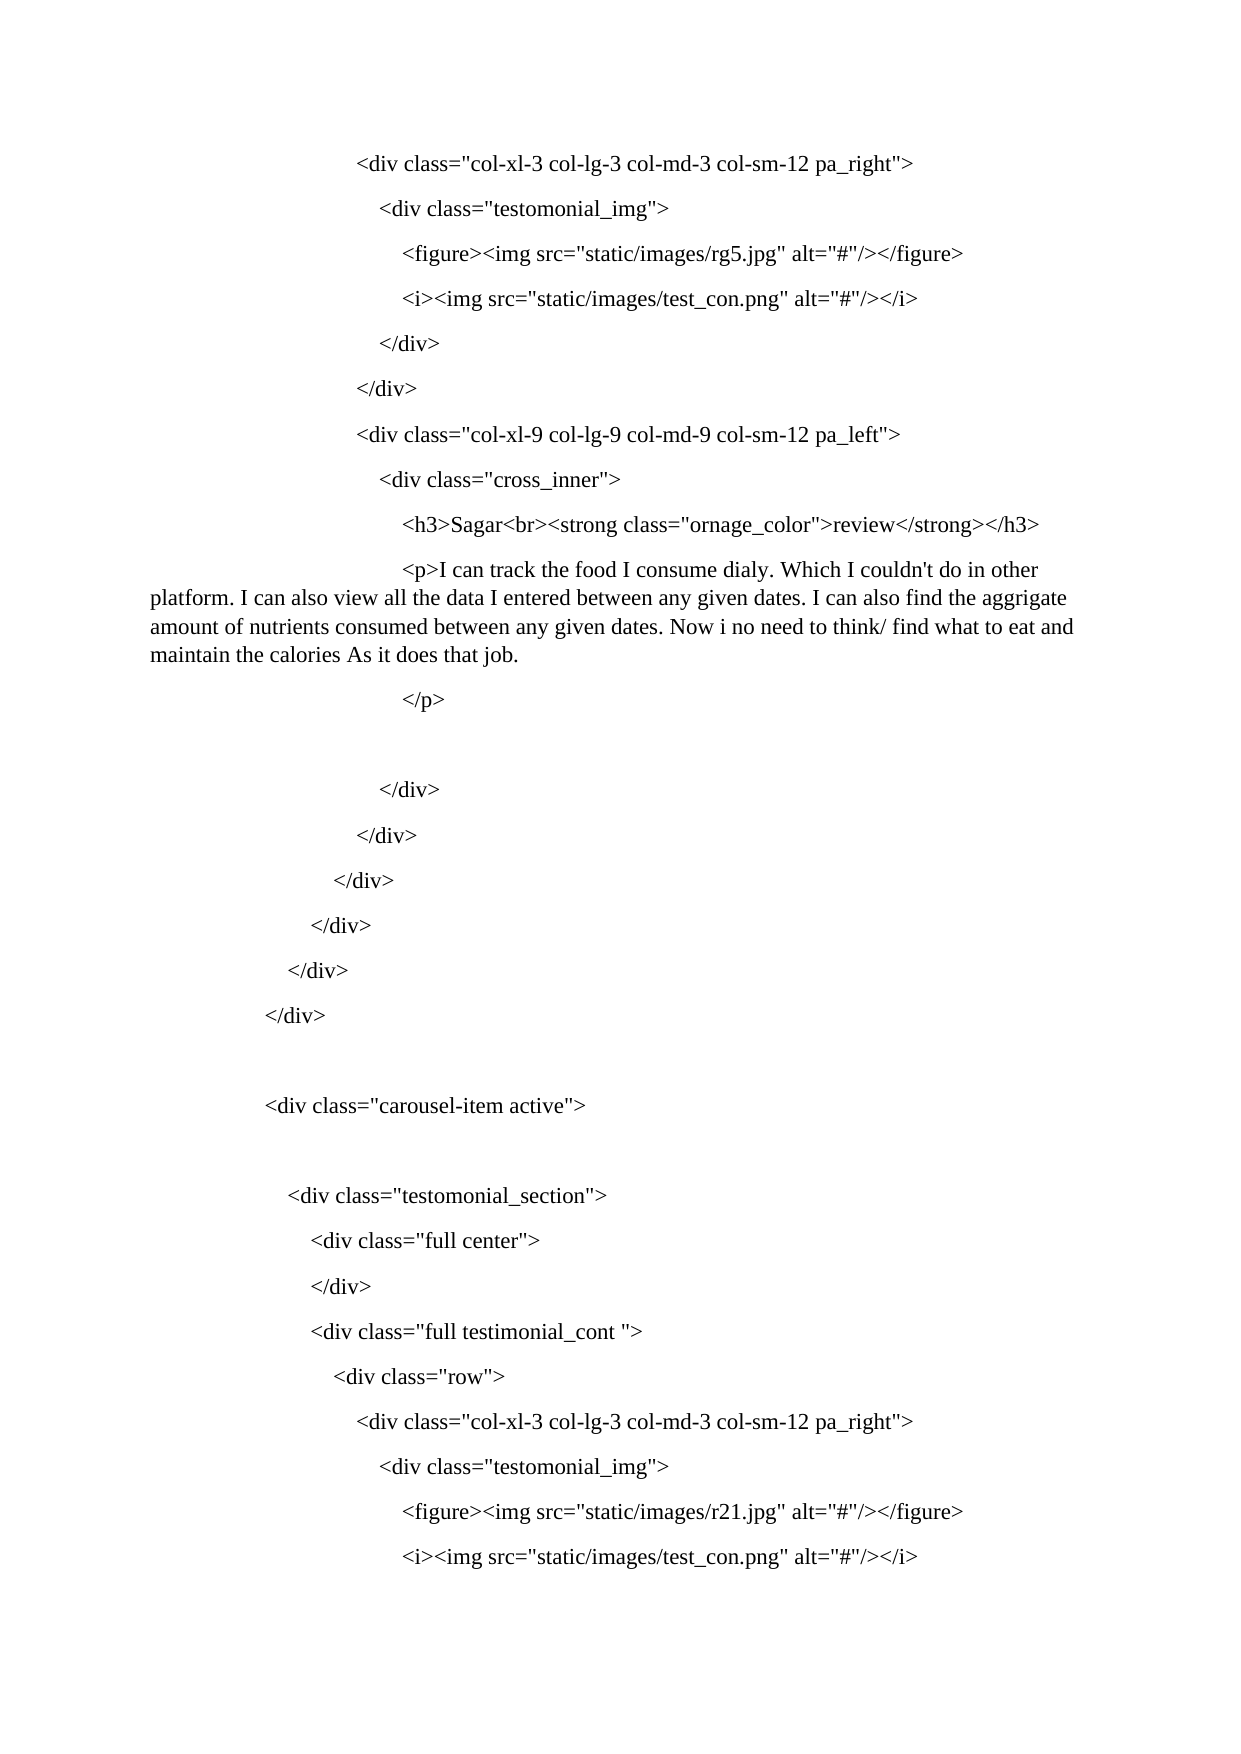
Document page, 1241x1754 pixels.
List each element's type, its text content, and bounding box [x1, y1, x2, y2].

text <figure><img src="static/images/rg5.jpg" alt="#"/></figure> [150, 240, 1090, 267]
text <figure><img src="static/images/r21.jpg" alt="#"/></figure> [150, 1498, 1090, 1524]
text <div class="testomonial_img"> [150, 1453, 1090, 1479]
text </div> [150, 1002, 1090, 1028]
text <h3>Sagar<br><strong class="ornage_color">review</strong></h3> [150, 511, 1090, 537]
text <div class="col-xl-3 col-lg-3 col-md-3 col-sm-12 pa_right"> [150, 150, 1090, 176]
text <i><img src="static/images/test_con.png" alt="#"/></i> [150, 1543, 1090, 1570]
text <div class="col-xl-9 col-lg-9 col-md-9 col-sm-12 pa_left"> [150, 421, 1090, 447]
text </div> [150, 1273, 1090, 1299]
text <div class="cross_inner"> [150, 466, 1090, 492]
text <div class="row"> [150, 1363, 1090, 1389]
text </div> [150, 822, 1090, 848]
text </div> [150, 957, 1090, 983]
text <div class="carousel-item active"> [150, 1092, 1090, 1119]
text </div> [150, 330, 1090, 357]
text </div> [150, 867, 1090, 893]
text <div class="testomonial_img"> [150, 195, 1090, 221]
text <div class="full testimonial_cont "> [150, 1318, 1090, 1344]
text <div class="full center"> [150, 1228, 1090, 1254]
text <div class="testomonial_section"> [150, 1182, 1090, 1209]
text </div> [150, 777, 1090, 803]
text <p>I can track the food I consume dialy. Which I couldn't do in other platform. I can also view all the data I entered between any given dates. I can also find the aggrigate amount of nutrients consumed between any given dates. Now i no need to think/ find what to eat and maintain the calories As it does that job. [150, 556, 1090, 668]
text <i><img src="static/images/test_con.png" alt="#"/></i> [150, 285, 1090, 312]
text </div> [150, 376, 1090, 402]
text <div class="col-xl-3 col-lg-3 col-md-3 col-sm-12 pa_right"> [150, 1408, 1090, 1434]
text </div> [150, 912, 1090, 938]
text </p> [150, 686, 1090, 713]
